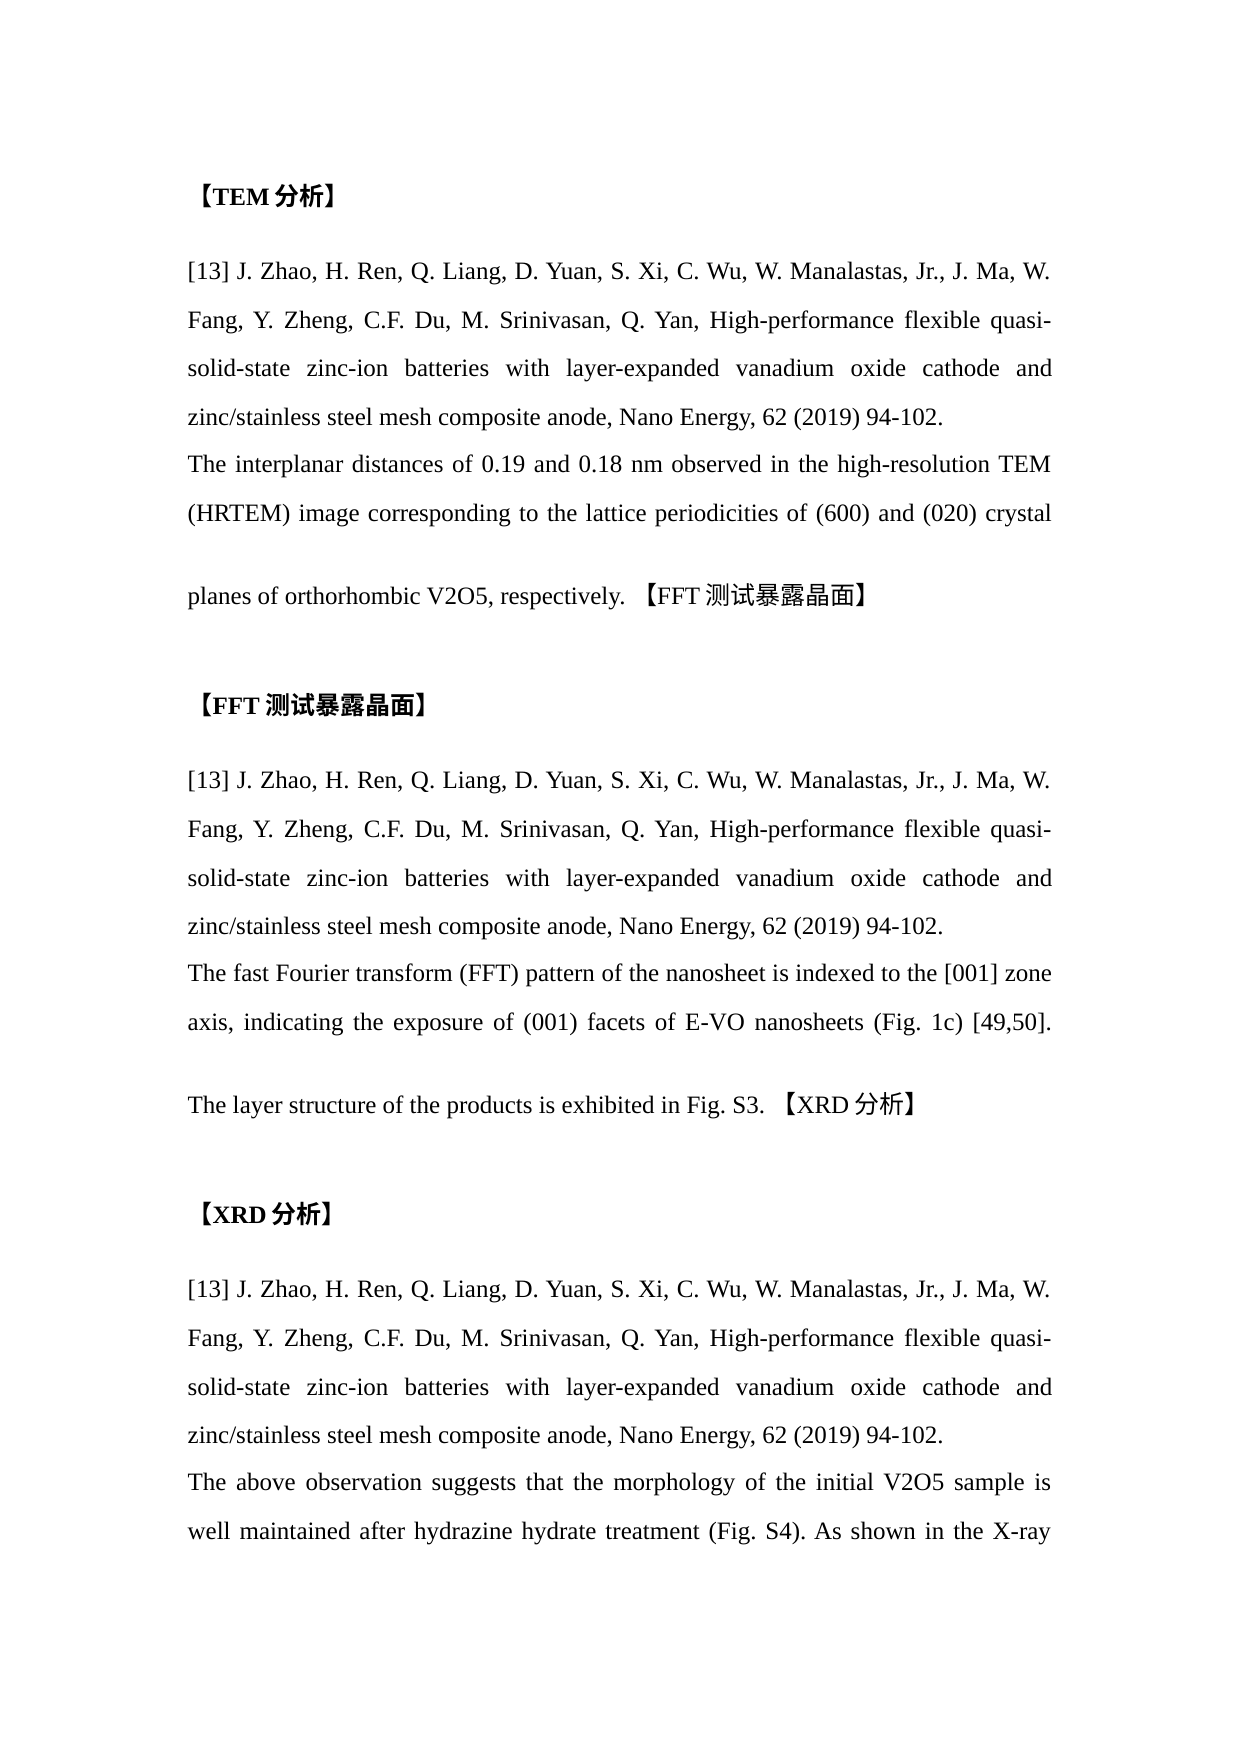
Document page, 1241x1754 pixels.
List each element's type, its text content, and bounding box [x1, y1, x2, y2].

text The fast Fourier transform (FFT) pattern of the nanosheet is indexed to the [001] zone axis, indicating the exposure of (001) facets of E-VO nanosheets (Fig. 1c) [49,50]. The layer structure of the products is exhibited in Fig. S3. 【XRD分析】 [187, 956, 1053, 1135]
subtitle 【TEM分析】 [187, 162, 1053, 227]
text The interplanar distances of 0.19 and 0.18 nm observed in the high-resolution TEM (HRTEM) image corresponding to the lattice periodicities of (600) and (020) crystal planes of orthorhombic V2O5, respectively. 【FFT测试暴露晶面】 [187, 447, 1053, 626]
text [187, 1466, 1053, 1547]
subtitle 【FFT测试暴露晶面】 [187, 671, 1053, 736]
subtitle 【XRD分析】 [187, 1180, 1053, 1245]
